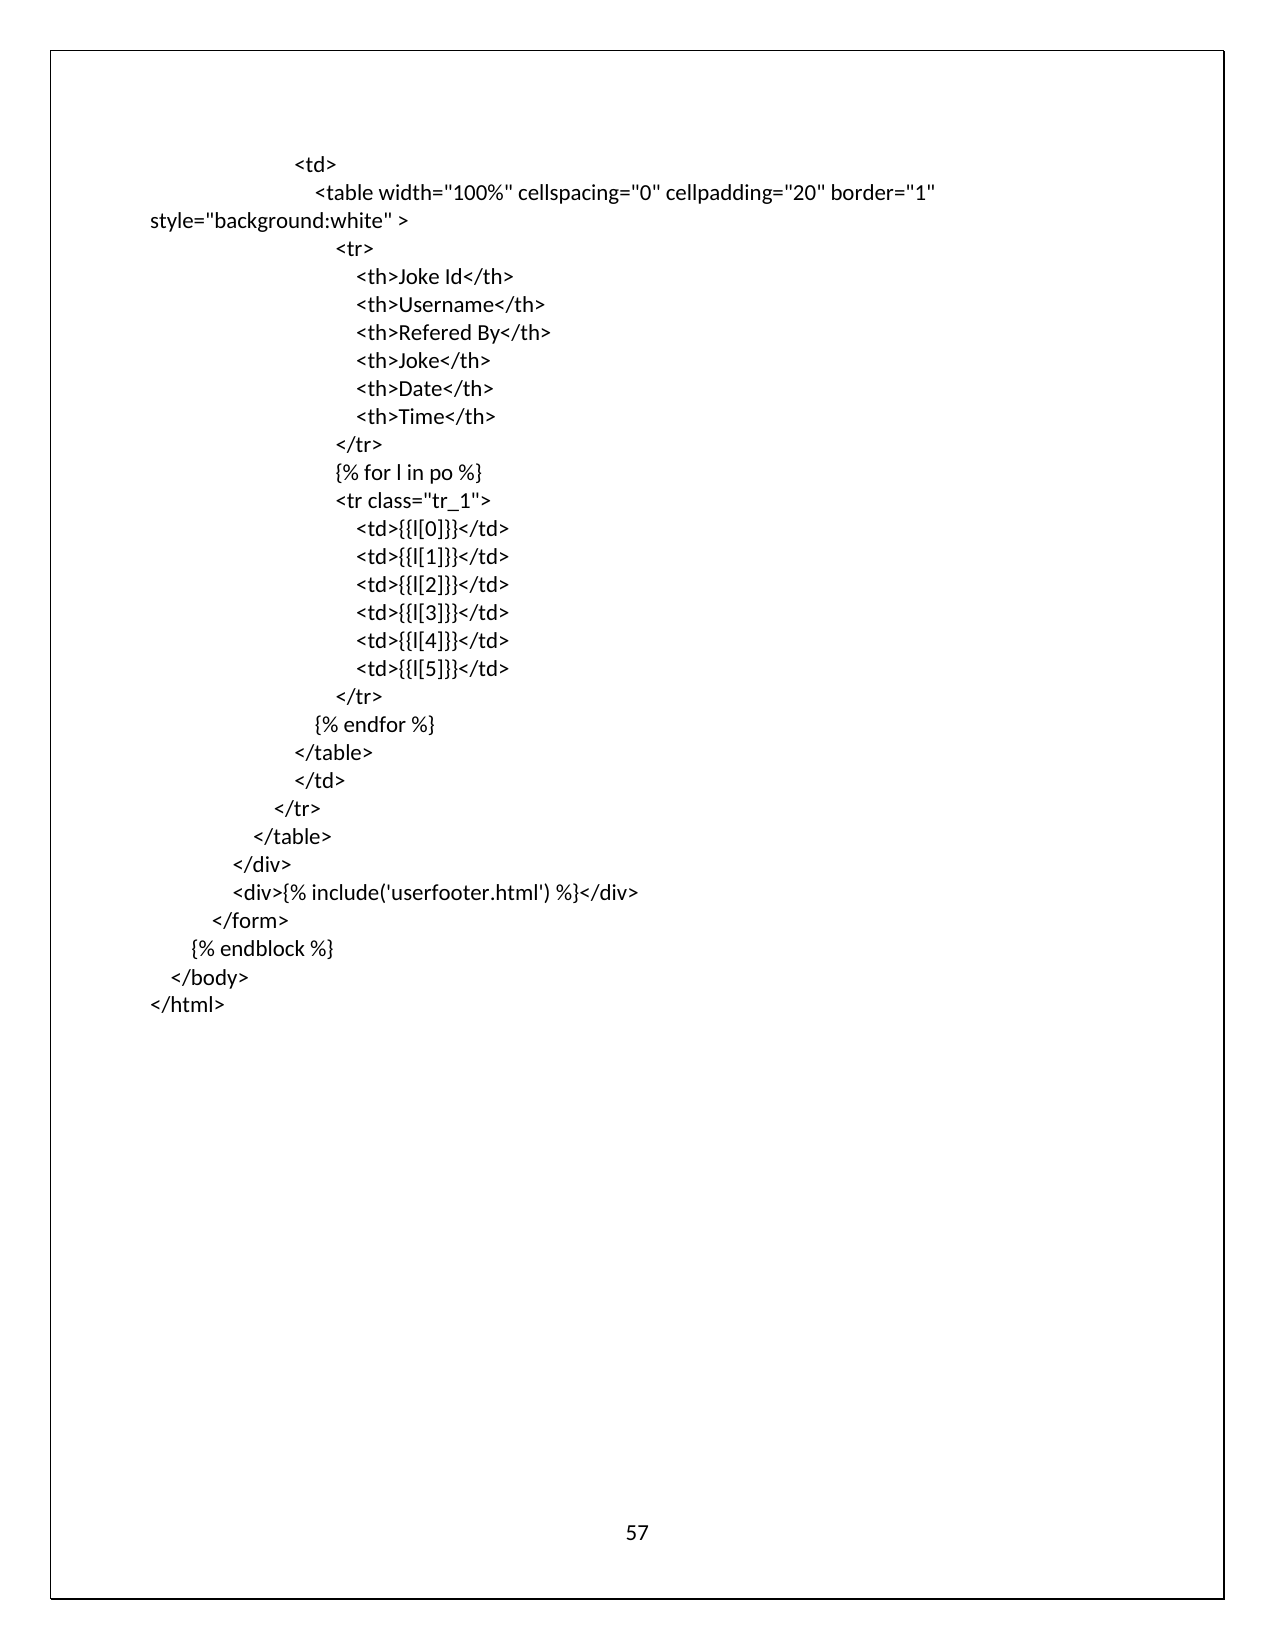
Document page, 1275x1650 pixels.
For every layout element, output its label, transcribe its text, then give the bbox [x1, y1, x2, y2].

text </div> [150, 851, 1124, 878]
text <th>Refered By</th> [150, 318, 1124, 346]
text <table width="100%" cellspacing="0" cellpadding="20" border="1" style="background:white" > [150, 178, 1124, 234]
text <td>{{l[1]}}</td> [150, 542, 1124, 570]
text {% endfor %} [150, 710, 1124, 738]
text </td> [150, 766, 1124, 794]
text <td>{{l[0]}}</td> [150, 514, 1124, 542]
text <th>Joke Id</th> [150, 262, 1124, 290]
text </tr> [150, 430, 1124, 458]
text <tr class="tr_1"> [150, 486, 1124, 514]
text <th>Time</th> [150, 402, 1124, 430]
text </table> [150, 822, 1124, 851]
text </tr> [150, 794, 1124, 822]
text {% endblock %} [150, 934, 1124, 963]
text <td> [150, 150, 1124, 178]
text {% for l in po %} [150, 458, 1124, 486]
text <th>Username</th> [150, 290, 1124, 318]
text <td>{{l[2]}}</td> [150, 570, 1124, 598]
text <td>{{l[4]}}</td> [150, 626, 1124, 654]
text </tr> [150, 682, 1124, 710]
text <td>{{l[3]}}</td> [150, 598, 1124, 626]
text <th>Joke</th> [150, 346, 1124, 374]
text <tr> [150, 234, 1124, 262]
text <th>Date</th> [150, 374, 1124, 402]
text <td>{{l[5]}}</td> [150, 654, 1124, 682]
text </form> [150, 907, 1124, 934]
text </body> [150, 963, 1124, 991]
text <div>{% include('userfooter.html') %}</div> [150, 878, 1124, 907]
text </table> [150, 738, 1124, 766]
text </html> [150, 991, 1124, 1019]
